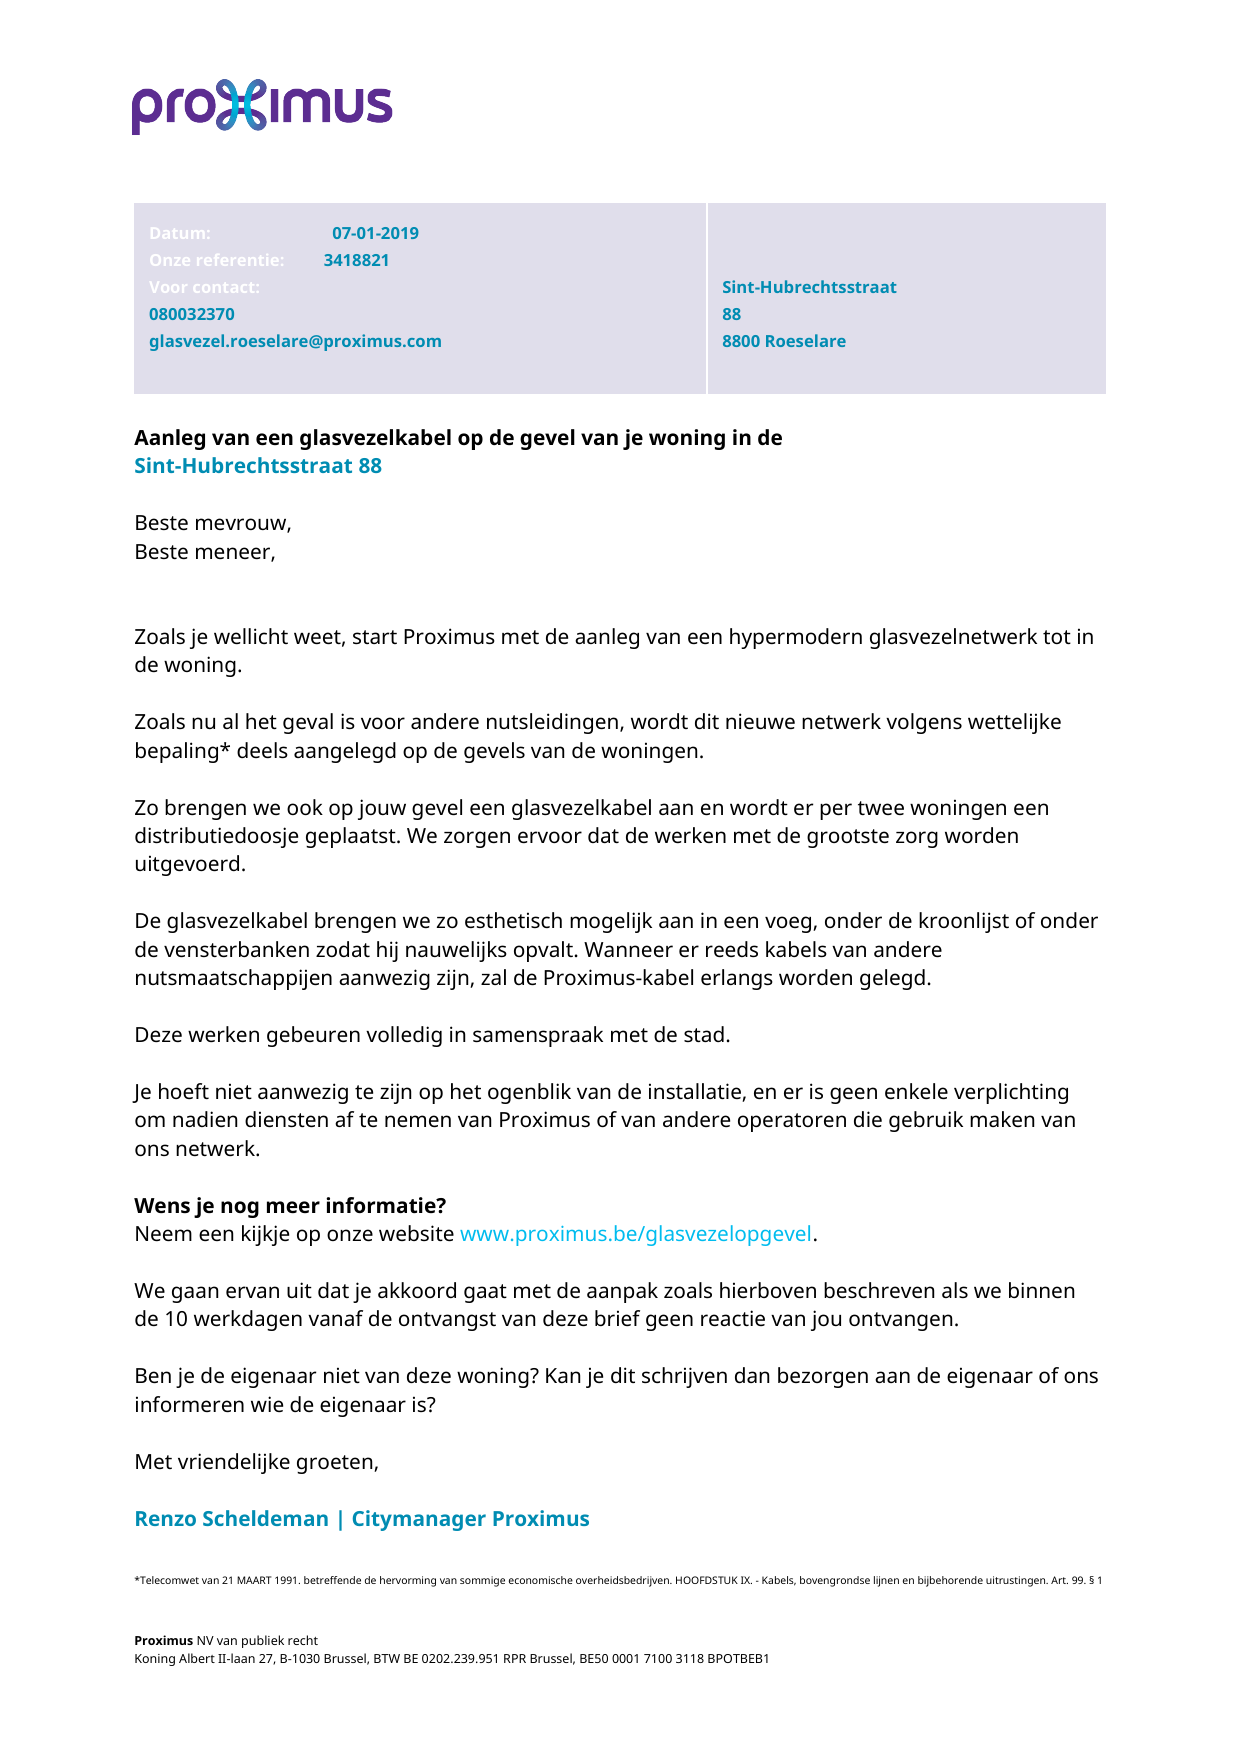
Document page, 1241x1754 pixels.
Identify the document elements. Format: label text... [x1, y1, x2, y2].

text Met vriendelijke groeten, [134, 1447, 1106, 1475]
text Beste mevrouw, [134, 508, 1106, 537]
text We gaan ervan uit dat je akkoord gaat met de aanpak zoals hierboven beschreven als we binnen de 10 werkdagen vanaf de ontvangst van deze brief geen reactie van jou ontvangen. [134, 1276, 1106, 1333]
text Neem een kijkje op onze website www.proximus.be/glasvezelopgevel. [134, 1219, 1106, 1248]
text Ben je de eigenaar niet van deze woning? Kan je dit schrijven dan bezorgen aan de eigenaar of ons informeren wie de eigenaar is? [134, 1361, 1106, 1418]
text Zoals nu al het geval is voor andere nutsleidingen, wordt dit nieuwe netwerk volgens wettelijke bepaling* deels aangelegd op de gevels van de woningen. [134, 707, 1106, 764]
text Je hoeft niet aanwezig te zijn op het ogenblik van de installatie, en er is geen enkele verplichting om nadien diensten af te nemen van Proximus of van andere operatoren die gebruik maken van ons netwerk. [134, 1077, 1106, 1162]
text Zo brengen we ook op jouw gevel een glasvezelkabel aan en wordt er per twee woningen een distributiedoosje geplaatst. We zorgen ervoor dat de werken met de grootste zorg worden uitgevoerd. [134, 793, 1106, 878]
text Sint-Hubrechtsstraat 88 [134, 451, 1106, 480]
table_header Sint-Hubrechtsstraat 88 8800 Roeselare [708, 203, 1106, 394]
text Deze werken gebeuren volledig in samenspraak met de stad. [134, 1020, 1106, 1049]
text Wens je nog meer informatie? [134, 1191, 1106, 1219]
text Renzo Scheldeman | Citymanager Proximus [134, 1504, 1106, 1532]
table_header Datum: 07-01-2019 Onze referentie: 3418821 Voor contact: 080032370 glasvezel.roeselare@proximus.com [134, 203, 706, 394]
text De glasvezelkabel brengen we zo esthetisch mogelijk aan in een voeg, onder de kroonlijst of onder de vensterbanken zodat hij nauwelijks opvalt. Wanneer er reeds kabels van andere nutsmaatschappijen aanwezig zijn, zal de Proximus-kabel erlangs worden gelegd. [134, 906, 1106, 992]
picture [0, 0, 1241, 149]
text *Telecomwet van 21 MAART 1991. betreffende de hervorming van sommige economische overheidsbedrijven. HOOFDSTUK IX. - Kabels, bovengrondse lijnen en bijbehorende uitrustingen. Art. 99. § 1 [134, 1561, 1106, 1588]
text Aanleg van een glasvezelkabel op de gevel van je woning in de [134, 423, 1106, 451]
text Beste meneer, [134, 537, 1106, 565]
text Zoals je wellicht weet, start Proximus met de aanleg van een hypermodern glasvezelnetwerk tot in de woning. [134, 622, 1106, 679]
